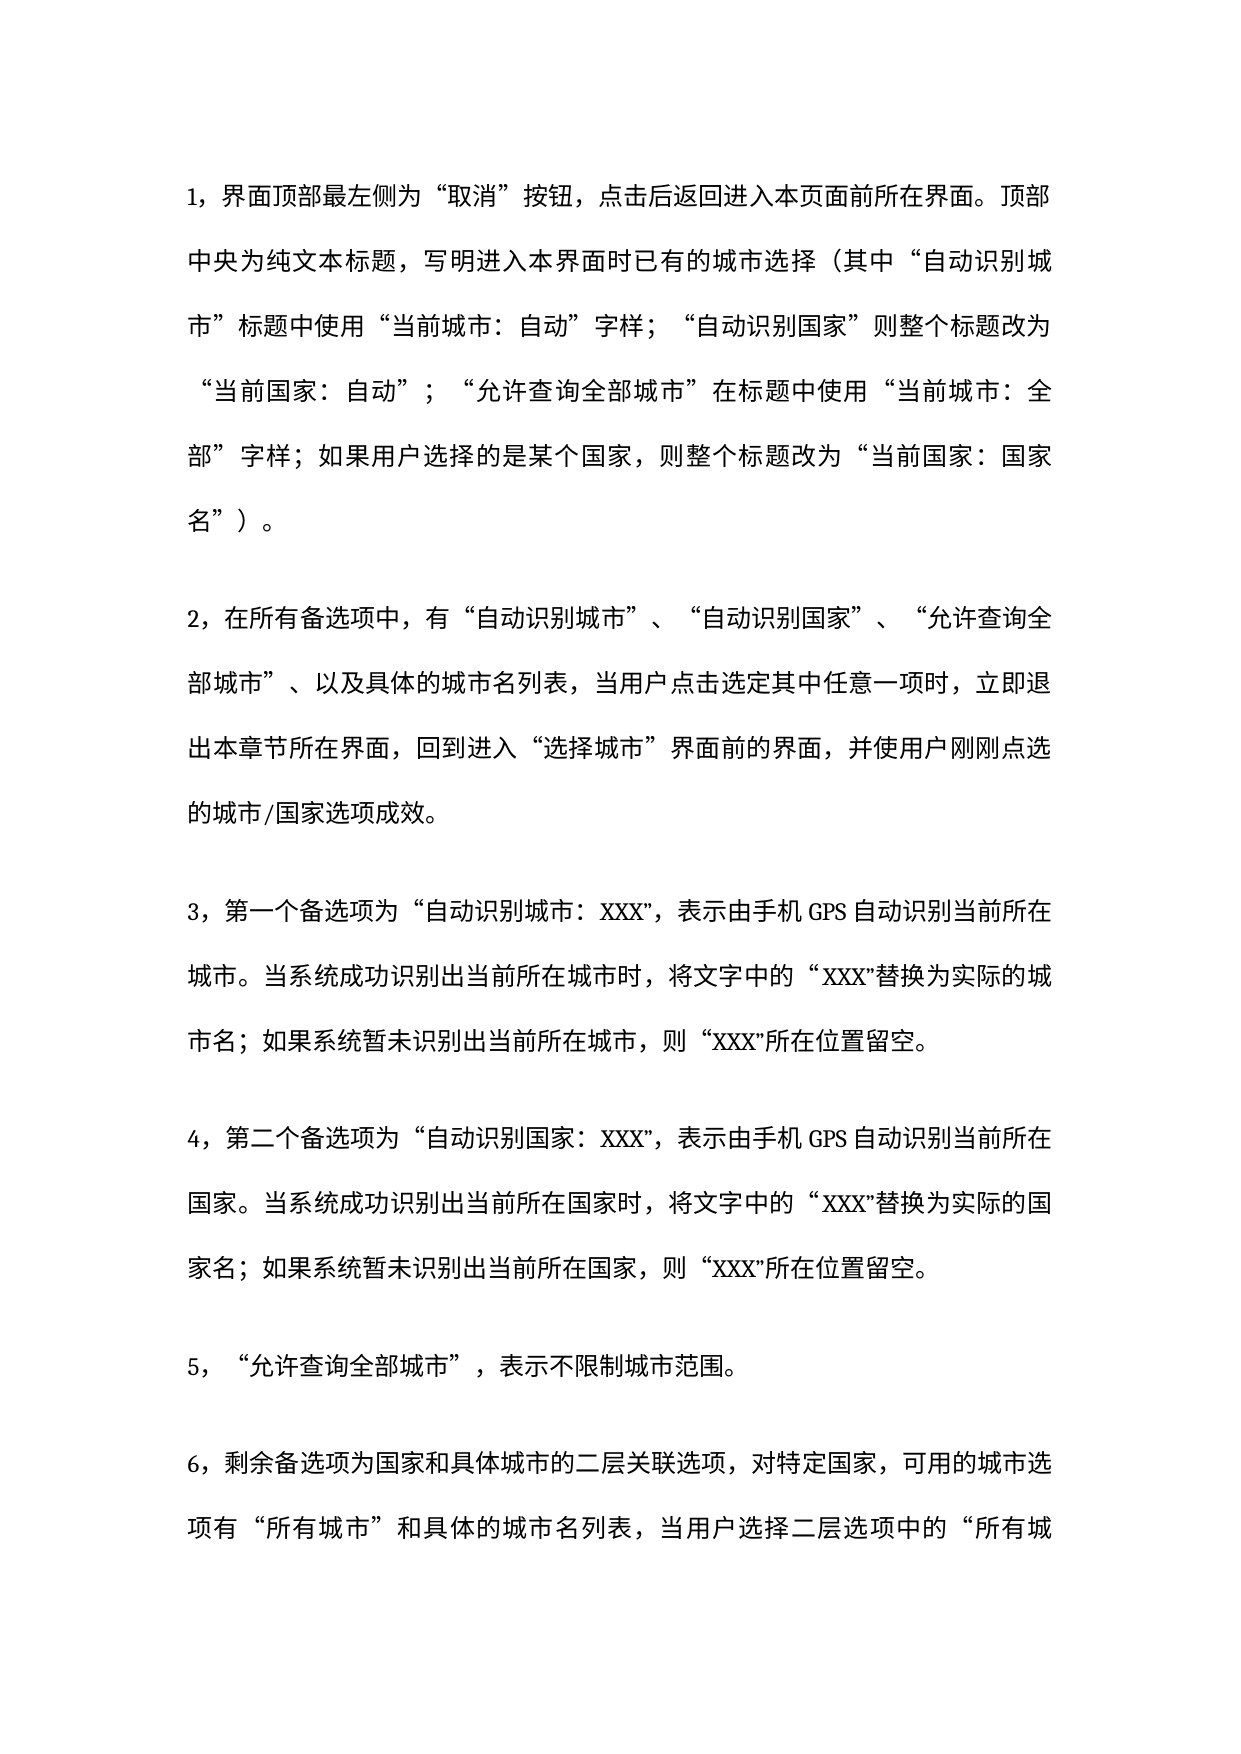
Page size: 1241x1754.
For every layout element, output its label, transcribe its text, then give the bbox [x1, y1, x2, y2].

text 5，“允许查询全部城市”，表示不限制城市范围。 [187, 1332, 1053, 1397]
text 3，第一个备选项为“自动识别城市：XXX”，表示由手机 GPS 自动识别当前所在城市。当系统成功识别出当前所在城市时，将文字中的“XXX”替换为实际的城市名；如果系统暂未识别出当前所在城市，则“XXX”所在位置留空。 [187, 877, 1053, 1072]
text 1，界面顶部最左侧为“取消”按钮，点击后返回进入本页面前所在界面。顶部中央为纯文本标题，写明进入本界面时已有的城市选择（其中“自动识别城市”标题中使用“当前城市：自动”字样；“自动识别国家”则整个标题改为“当前国家：自动”；“允许查询全部城市”在标题中使用“当前城市：全部”字样；如果用户选择的是某个国家，则整个标题改为“当前国家：国家名”）。 [187, 162, 1053, 552]
text 4，第二个备选项为“自动识别国家：XXX”，表示由手机 GPS 自动识别当前所在国家。当系统成功识别出当前所在国家时，将文字中的“XXX”替换为实际的国家名；如果系统暂未识别出当前所在国家，则“XXX”所在位置留空。 [187, 1104, 1053, 1299]
text 2，在所有备选项中，有“自动识别城市”、“自动识别国家”、“允许查询全部城市”、以及具体的城市名列表，当用户点击选定其中任意一项时，立即退出本章节所在界面，回到进入“选择城市”界面前的界面，并使用户刚刚点选的城市/国家选项成效。 [187, 584, 1053, 844]
